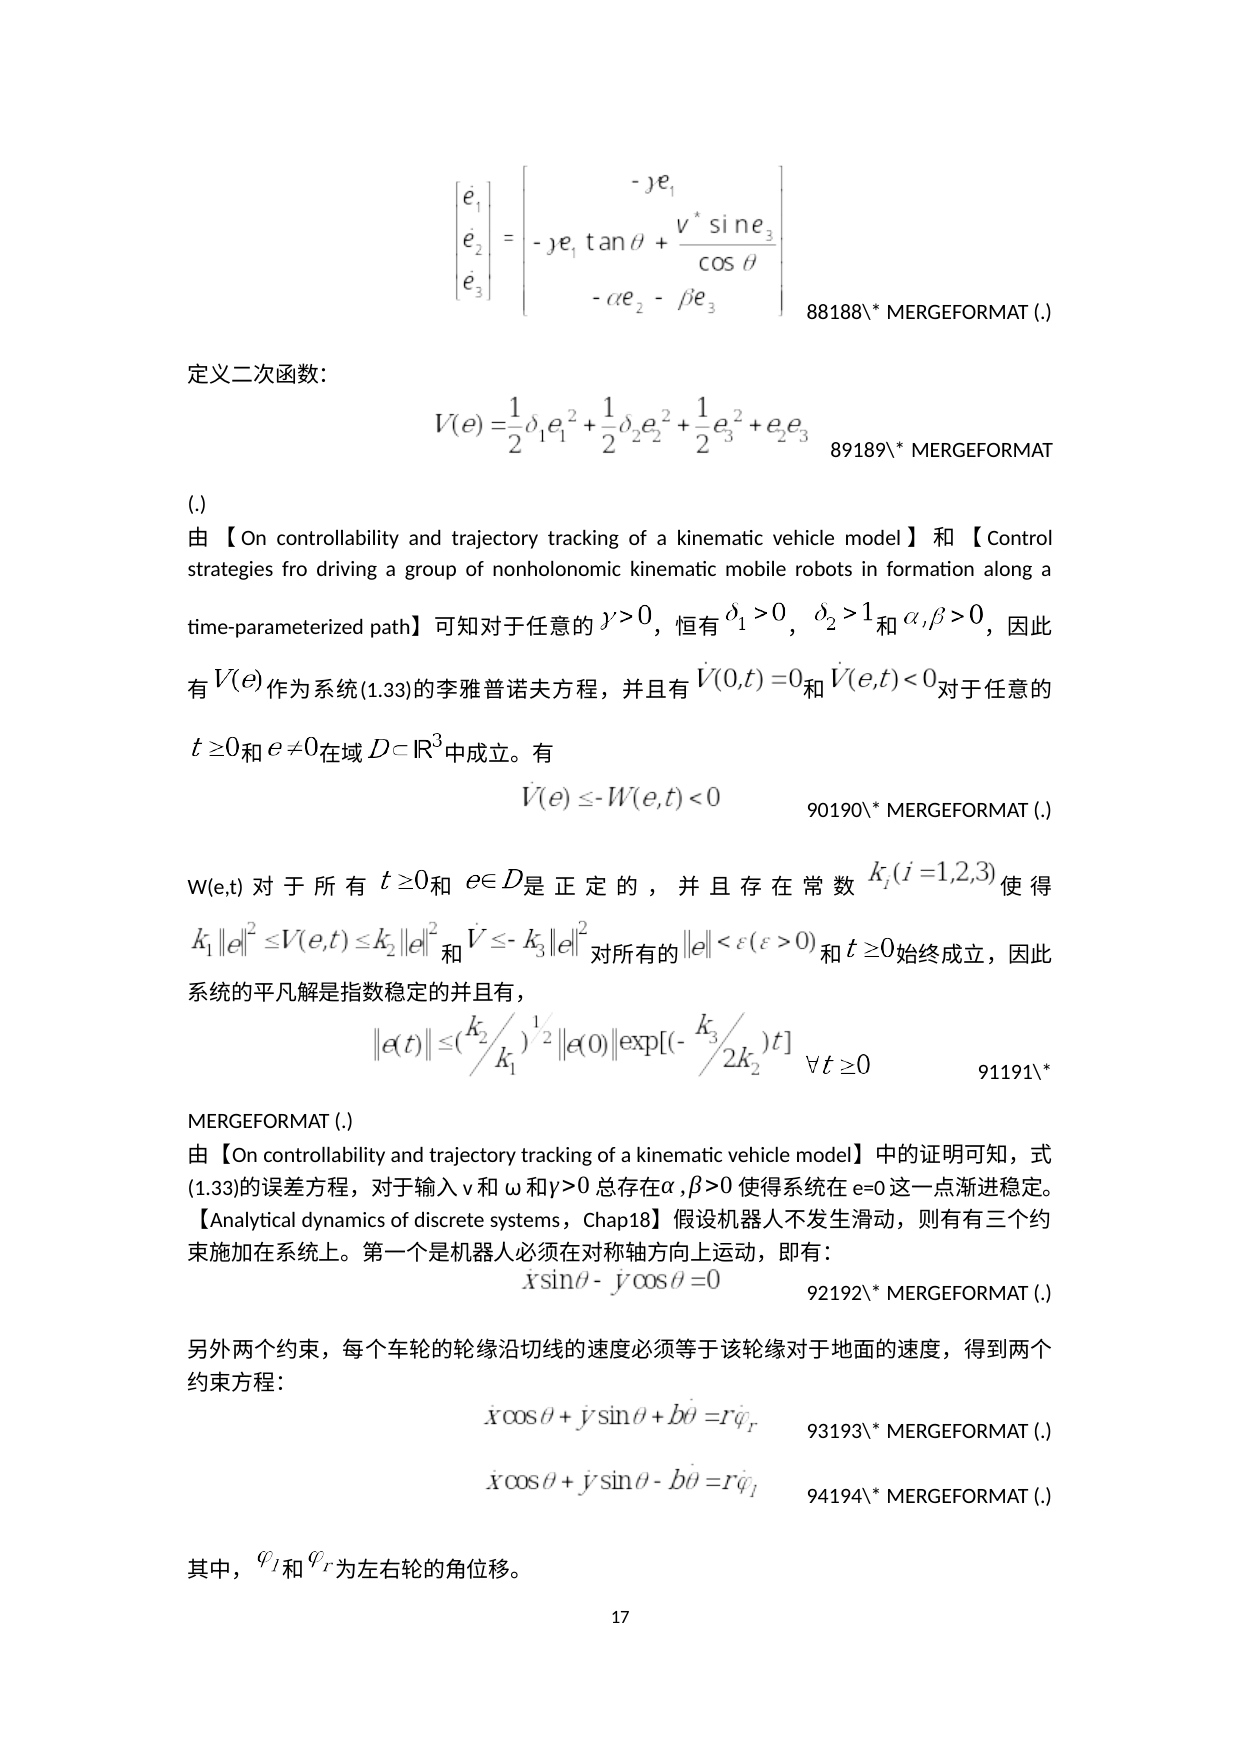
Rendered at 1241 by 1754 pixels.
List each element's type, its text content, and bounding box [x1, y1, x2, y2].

text 另外两个约束，每个车轮的轮缘沿切线的速度必须等于该轮缘对于地面的速度，得到两个约束方程： [187, 1332, 1053, 1397]
text 由【On controllability and trajectory tracking of a kinematic vehicle model】和【Control strategies fro driving a group of nonholonomic kinematic mobile robots in formation along a time-parameterized path】可知对于任意的，恒有，和，因此有作为系统(1.33)的李雅普诺夫方程，并且有和对于任意的和在域中成立。有 [187, 519, 1053, 779]
text 其中，和为左右轮的角位移。 [187, 1527, 1053, 1592]
text W(e,t)对于所有和是正定的，并且存在常数使得和对所有的和始终成立，因此系统的平凡解是指数稳定的并且有， [187, 844, 1053, 1007]
text 定义二次函数： [187, 357, 1053, 389]
text 【Analytical dynamics of discrete systems，Chap18】假设机器人不发生滑动，则有有三个约束施加在系统上。第一个是机器人必须在对称轴方向上运动，即有： [187, 1202, 1053, 1267]
text 由【On controllability and trajectory tracking of a kinematic vehicle model】中的证明可知，式(1.33)的误差方程，对于输入v 和 ω和 总存在 使得系统在e=0这一点渐进稳定。 [187, 1137, 1053, 1202]
